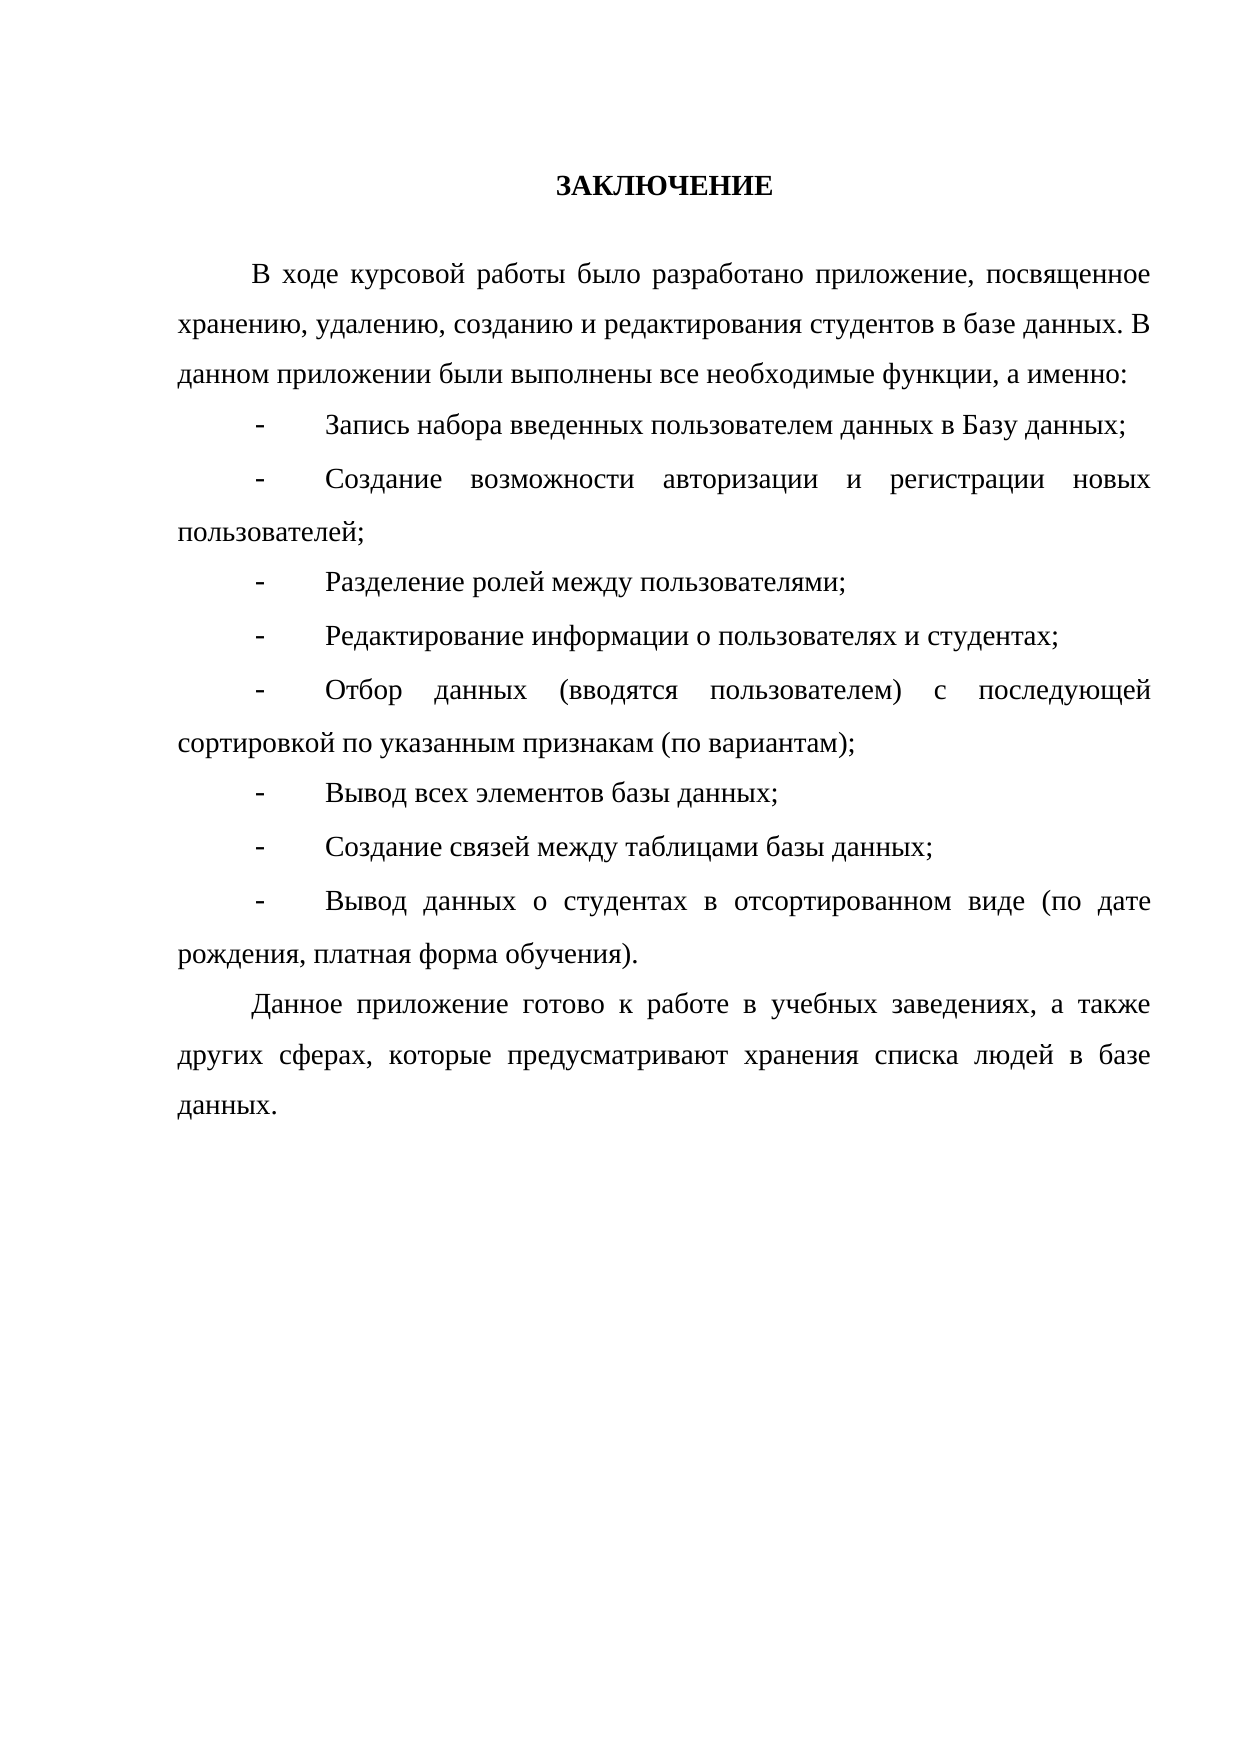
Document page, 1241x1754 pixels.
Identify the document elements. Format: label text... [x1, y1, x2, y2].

subtitle Заключение [177, 168, 1152, 202]
text Данное приложение готово к работе в учебных заведениях, а также других сферах, которые предусматривают хранения списка людей в базе данных. [177, 987, 1152, 1121]
text В ходе курсовой работы было разработано приложение, посвященное хранению, удалению, созданию и редактирования студентов в базе данных. В данном приложении были выполнены все необходимые функции, а именно: [177, 256, 1152, 390]
text Отбор данных (вводятся пользователем) с последующей сортировкой по указанным признакам (по вариантам); [177, 672, 1152, 758]
text Разделение ролей между пользователями; [177, 564, 1152, 600]
text Вывод всех элементов базы данных; [177, 775, 1152, 811]
text Создание возможности авторизации и регистрации новых пользователей; [177, 461, 1152, 547]
text Вывод данных о студентах в отсортированном виде (по дате рождения, платная форма обучения). [177, 883, 1152, 970]
text Редактирование информации о пользователях и студентах; [177, 618, 1152, 654]
text Запись набора введенных пользователем данных в Базу данных; [177, 407, 1152, 443]
text Создание связей между таблицами базы данных; [177, 829, 1152, 865]
